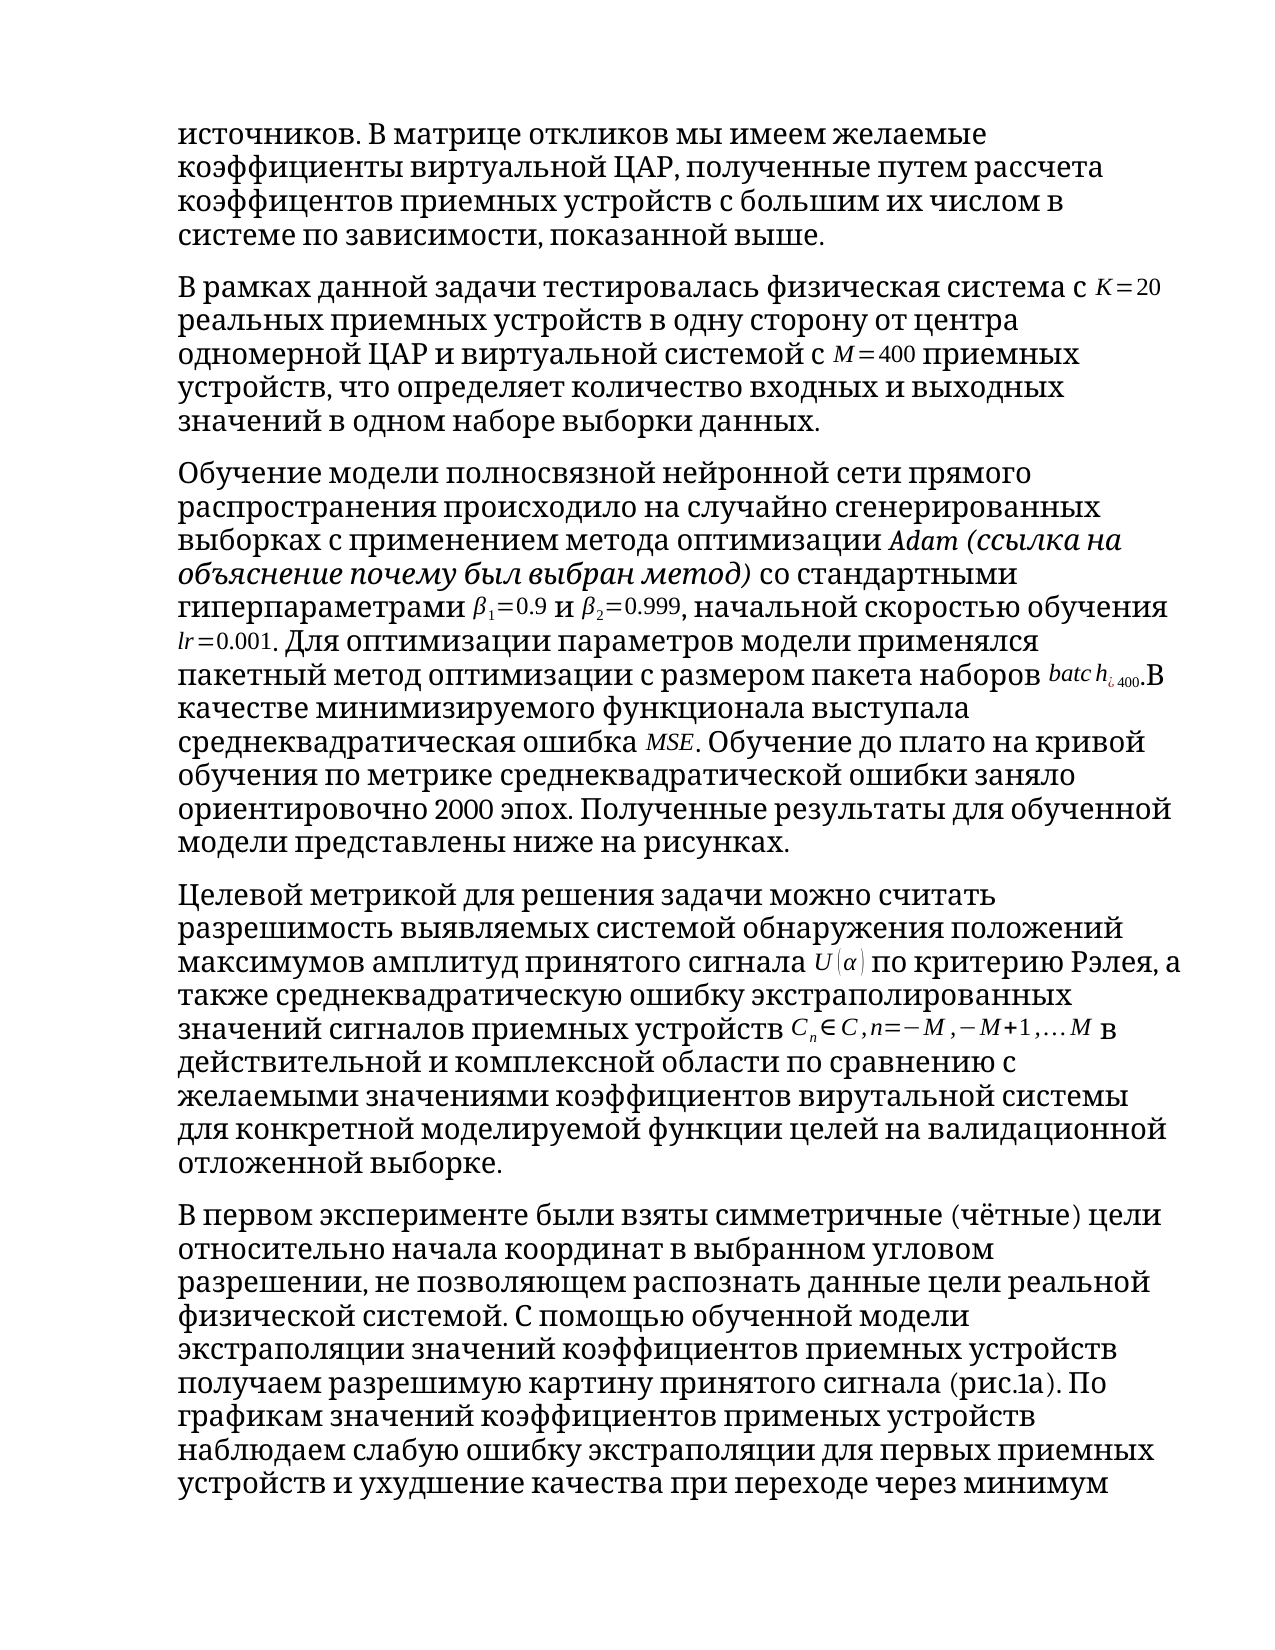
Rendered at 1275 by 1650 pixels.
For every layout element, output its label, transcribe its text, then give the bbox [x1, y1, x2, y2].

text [177, 1199, 1186, 1501]
text Обучение модели полносвязной нейронной сети прямого распространения происходило на случайно сгенерированных выборках с применением метода оптимизации Adam (ссылка на объяснение почему был выбран метод) со стандартными гиперпараметрами и , начальной скоростью обучения . Для оптимизации параметров модели применялся пакетный метод оптимизации с размером пакета наборов .В качестве минимизируемого функционала выступала среднеквадратическая ошибка . Обучение до плато на кривой обучения по метрике среднеквадратической ошибки заняло ориентировочно 2000 эпох. Полученные результаты для обученной модели представлены ниже на рисунках. [177, 457, 1186, 860]
text В рамках данной задачи тестировалась физическая система с реальных приемных устройств в одну сторону от центра одномерной ЦАР и виртуальной системой с приемных устройств, что определяет количество входных и выходных значений в одном наборе выборки данных. [177, 271, 1186, 439]
text Целевой метрикой для решения задачи можно считать разрешимость выявляемых системой обнаружения положений максимумов амплитуд принятого сигнала по критерию Рэлея, а также среднеквадратическую ошибку экстраполированных значений сигналов приемных устройств в действительной и комплексной области по сравнению с желаемыми значениями коэффициентов вирутальной системы для конкретной моделируемой функции целей на валидационной отложенной выборке. [177, 879, 1186, 1181]
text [177, 118, 1186, 252]
